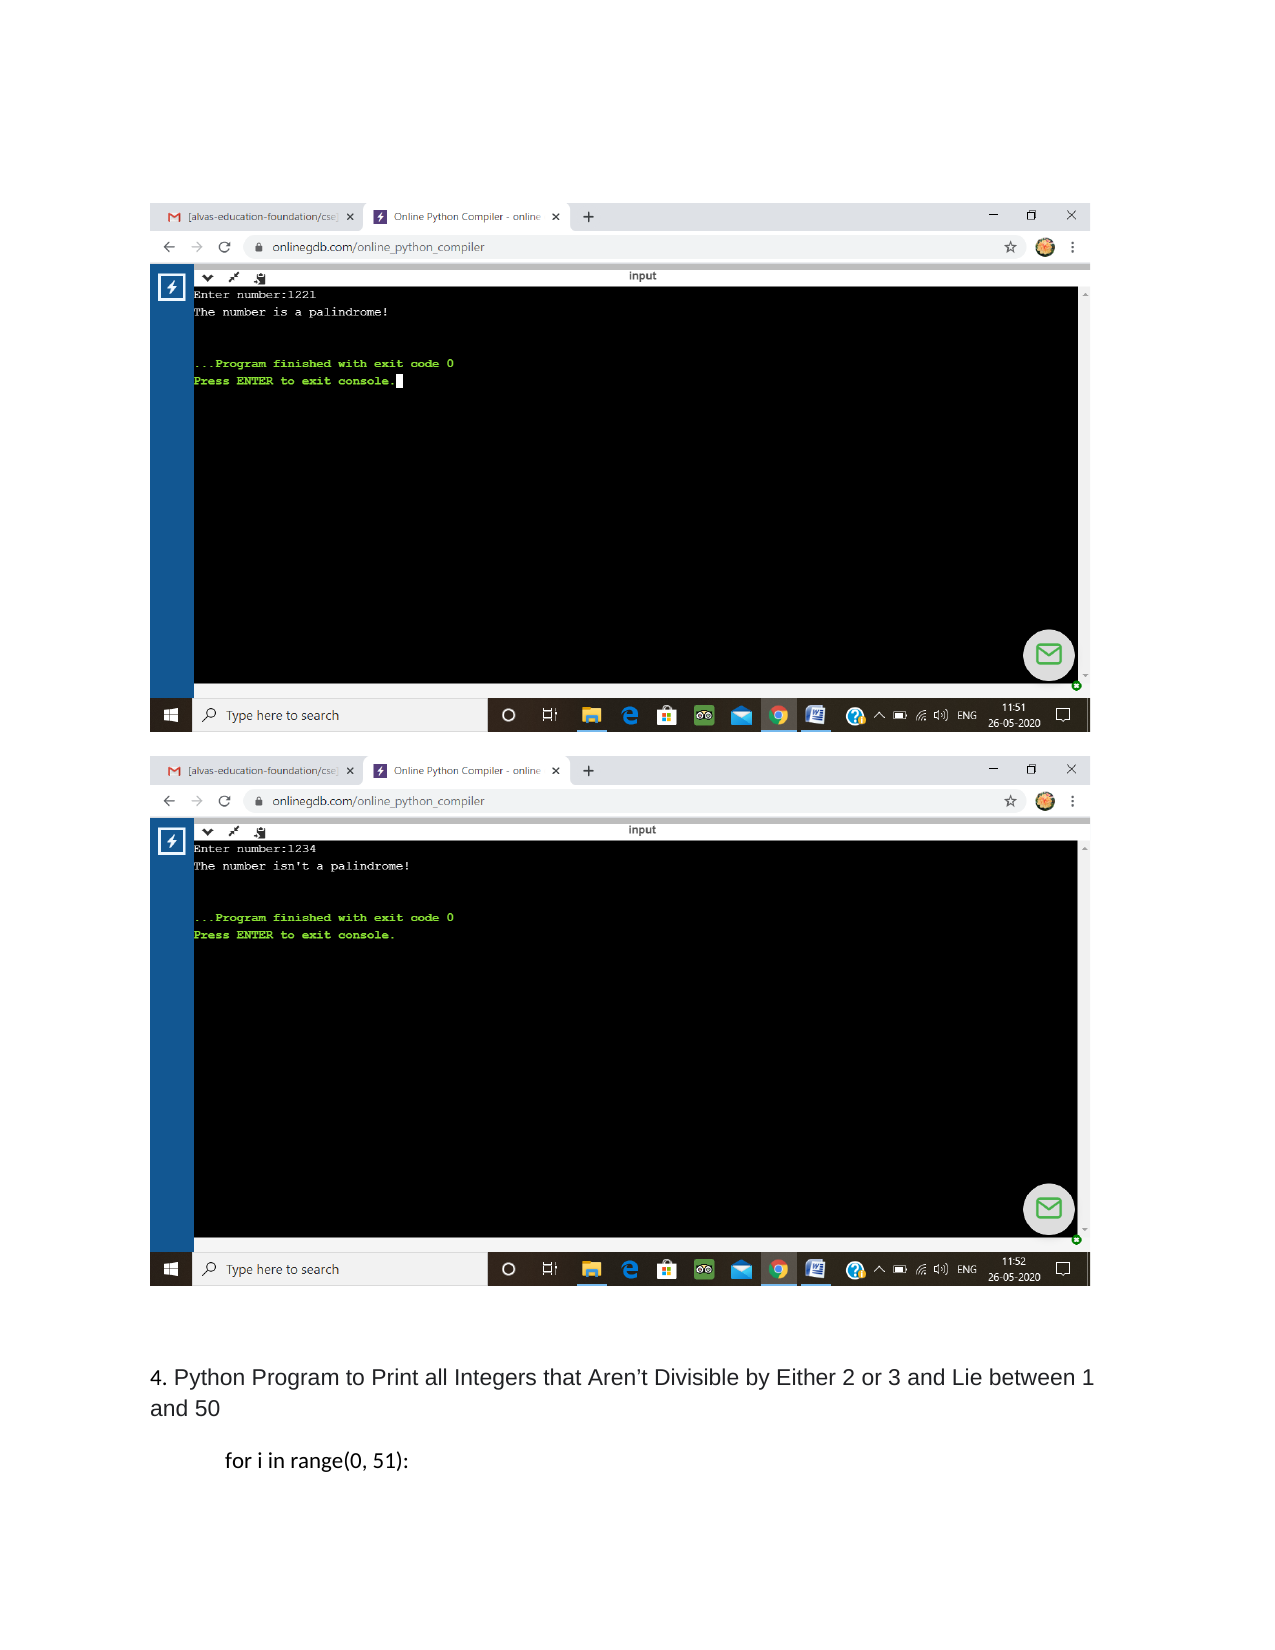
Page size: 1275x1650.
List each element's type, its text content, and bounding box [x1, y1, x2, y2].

picture [150, 203, 1091, 732]
picture [150, 756, 1091, 1286]
text 4. Python Program to Print all Integers that Aren’t Divisible by Either 2 or 3 and Lie between 1 and 50 [150, 1363, 1125, 1422]
text for i in range(0, 51): [225, 1446, 1125, 1474]
